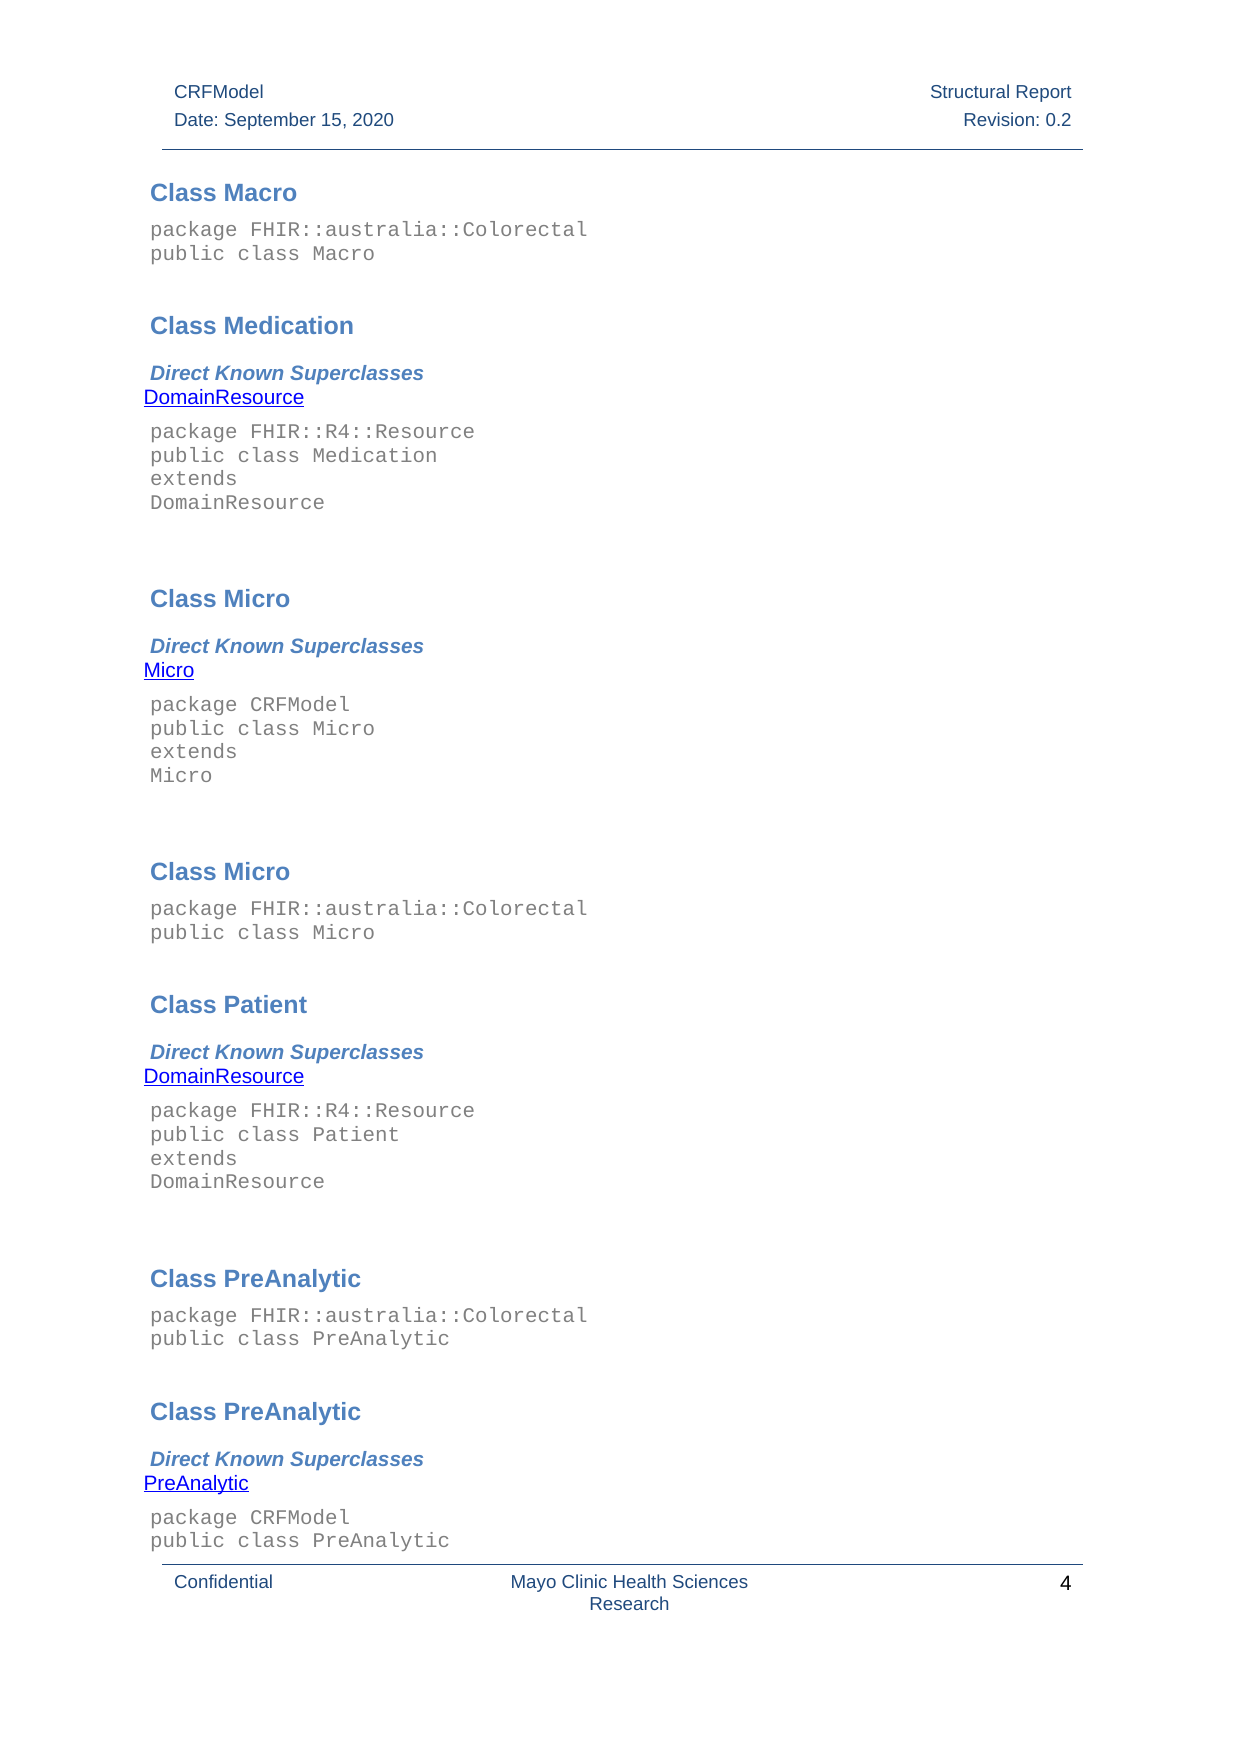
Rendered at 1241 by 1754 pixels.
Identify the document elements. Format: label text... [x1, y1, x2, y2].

subtitle Class Micro [150, 857, 1090, 886]
subtitle Class Macro [150, 178, 1090, 207]
subtitle Class Micro [150, 584, 1090, 613]
text public class Micro [150, 922, 1090, 946]
text Micro [150, 765, 1090, 789]
subtitle Direct Known Superclasses [150, 1446, 1090, 1470]
subtitle Direct Known Superclasses [150, 1040, 1090, 1064]
text public class Patient [150, 1124, 1090, 1148]
text package FHIR::R4::Resource [150, 1101, 1090, 1124]
text package FHIR::australia::Colorectal [150, 219, 1090, 243]
subtitle Direct Known Superclasses [150, 634, 1090, 658]
subtitle Class PreAnalytic [150, 1263, 1090, 1292]
text package CRFModel [150, 1507, 1090, 1531]
text Micro [143, 658, 1090, 682]
text public class Medication [150, 445, 1090, 468]
text package CRFModel [150, 694, 1090, 718]
text extends [150, 468, 1090, 492]
subtitle Direct Known Superclasses [150, 361, 1090, 385]
text PreAnalytic [143, 1470, 1090, 1494]
text DomainResource [143, 1064, 1090, 1088]
text package FHIR::australia::Colorectal [150, 898, 1090, 922]
subtitle Class PreAnalytic [150, 1397, 1090, 1426]
text extends [150, 1148, 1090, 1171]
text package FHIR::R4::Resource [150, 421, 1090, 445]
text public class PreAnalytic [150, 1328, 1090, 1352]
text public class Macro [150, 243, 1090, 266]
text DomainResource [150, 492, 1090, 516]
subtitle Class Medication [150, 311, 1090, 340]
text extends [150, 741, 1090, 765]
text DomainResource [143, 385, 1090, 409]
subtitle Class Patient [150, 991, 1090, 1019]
text DomainResource [150, 1171, 1090, 1195]
text public class Micro [150, 718, 1090, 741]
text package FHIR::australia::Colorectal [150, 1305, 1090, 1328]
text public class PreAnalytic [150, 1531, 1090, 1554]
